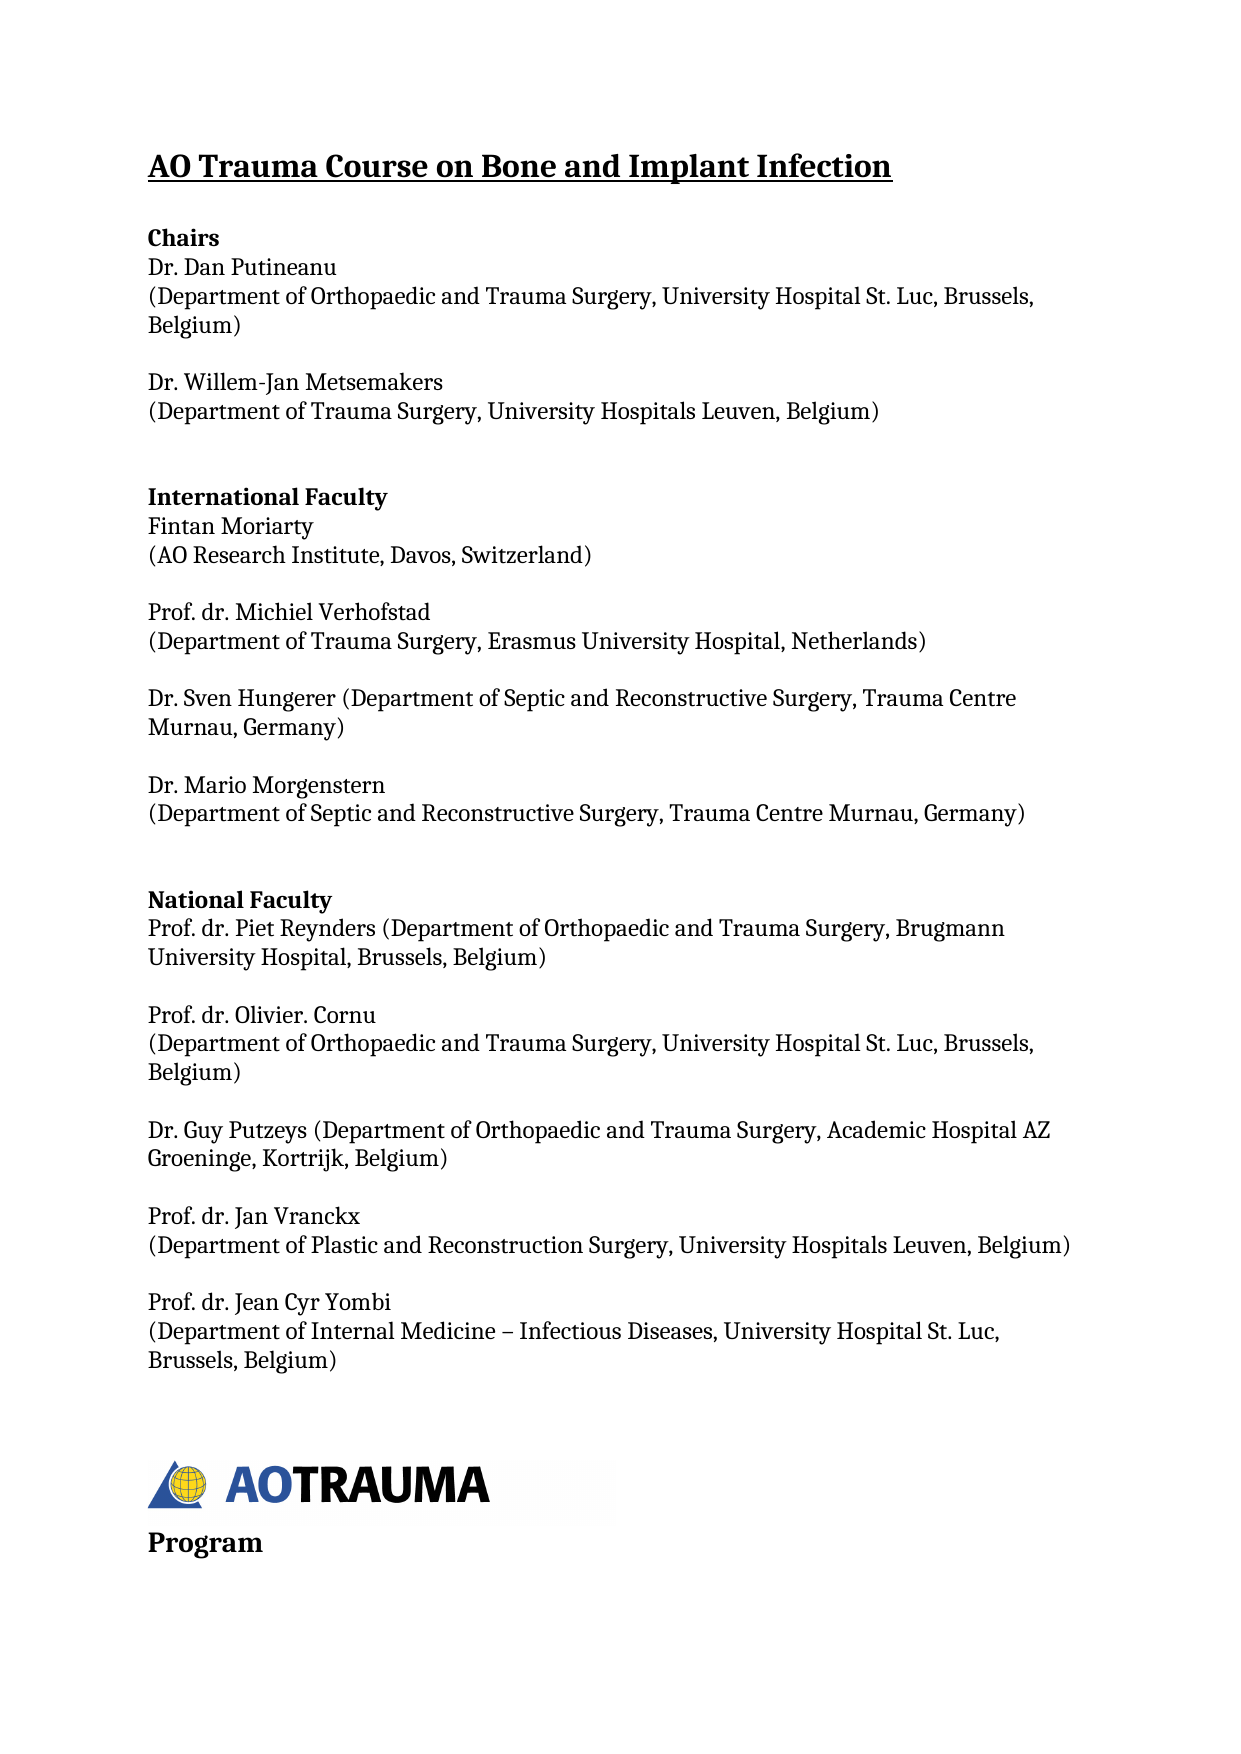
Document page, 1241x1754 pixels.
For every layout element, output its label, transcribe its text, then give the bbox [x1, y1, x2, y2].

text Prof. dr. Jan Vranckx [148, 1202, 1093, 1231]
text Prof. dr. Olivier. Cornu [148, 1001, 1093, 1029]
text (Department of Trauma Surgery, University Hospitals Leuven, Belgium) [148, 397, 1093, 426]
text Chairs [148, 224, 1093, 253]
text Program [148, 1526, 1093, 1559]
text Dr. Sven Hungerer (Department of Septic and Reconstructive Surgery, Trauma Centre Murnau, Germany) [148, 684, 1093, 742]
text (Department of Trauma Surgery, Erasmus University Hospital, Netherlands) [148, 627, 1093, 656]
text Dr. Dan Putineanu [148, 253, 1093, 282]
text Prof. dr. Jean Cyr Yombi [148, 1288, 1093, 1317]
text (Department of Plastic and Reconstruction Surgery, University Hospitals Leuven, Belgium) [148, 1231, 1093, 1259]
text Dr. Guy Putzeys (Department of Orthopaedic and Trauma Surgery, Academic Hospital AZ Groeninge, Kortrijk, Belgium) [148, 1116, 1093, 1173]
picture [147, 1460, 617, 1526]
text (Department of Orthopaedic and Trauma Surgery, University Hospital St. Luc, Brussels, Belgium) [148, 1029, 1093, 1087]
text (Department of Orthopaedic and Trauma Surgery, University Hospital St. Luc, Brussels, Belgium) [148, 282, 1093, 339]
text International Faculty [148, 483, 1093, 512]
text National Faculty [148, 886, 1093, 914]
text Prof. dr. Michiel Verhofstad [148, 598, 1093, 627]
text (AO Research Institute, Davos, Switzerland) [148, 541, 1093, 569]
text (Department of Internal Medicine – Infectious Diseases, University Hospital St. Luc, Brussels, Belgium) [148, 1317, 1093, 1374]
text Dr. Mario Morgenstern [148, 771, 1093, 799]
text (Department of Septic and Reconstructive Surgery, Trauma Centre Murnau, Germany) [148, 799, 1093, 828]
text AO Trauma Course on Bone and Implant Infection [148, 148, 1093, 186]
text Prof. dr. Piet Reynders (Department of Orthopaedic and Trauma Surgery, Brugmann University Hospital, Brussels, Belgium) [148, 914, 1093, 972]
text Dr. Willem-Jan Metsemakers [148, 368, 1093, 397]
text Fintan Moriarty [148, 512, 1093, 541]
